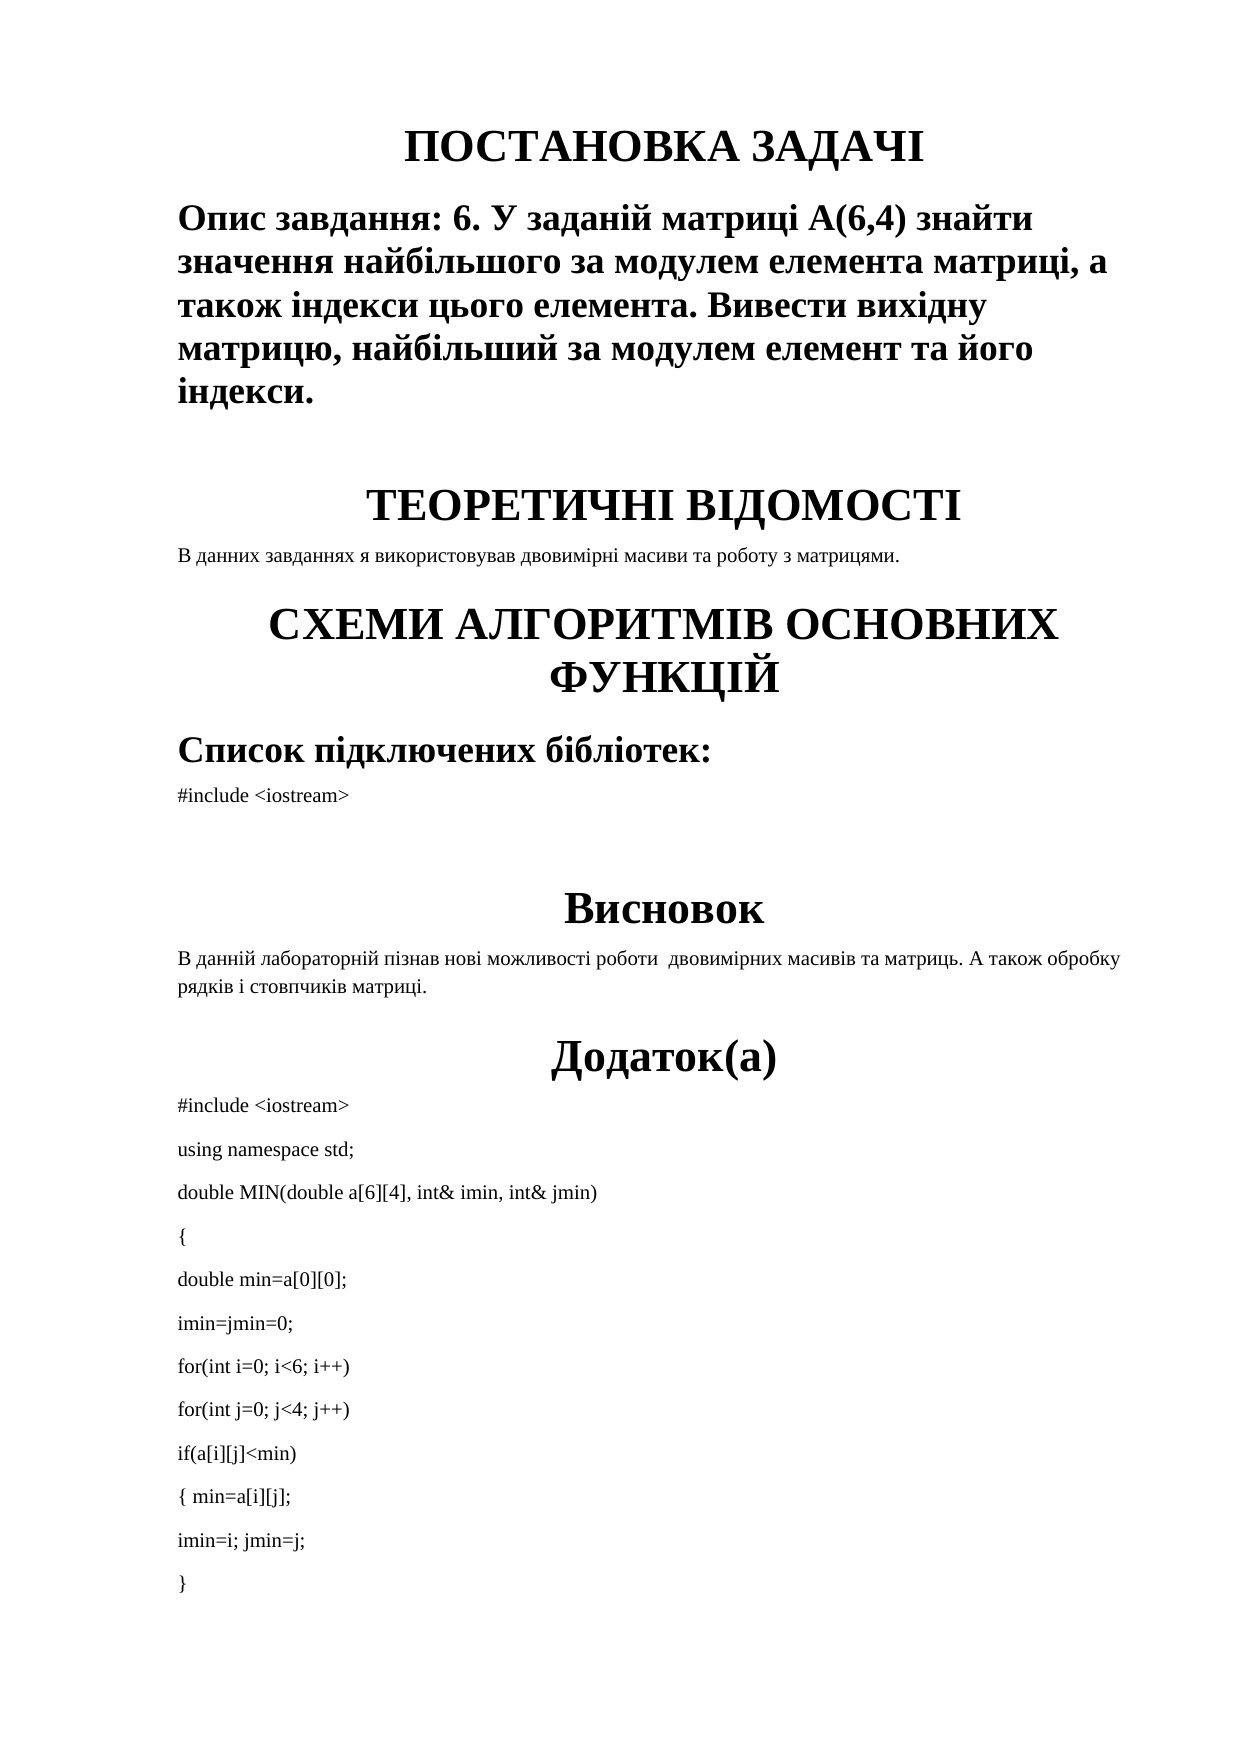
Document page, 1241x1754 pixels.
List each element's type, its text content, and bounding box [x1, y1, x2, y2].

text if(a[i][j]<min) [177, 1441, 1152, 1465]
subtitle Додаток(а) [177, 1028, 1152, 1081]
text #include <iostream> [177, 1093, 1152, 1117]
subtitle Опис завдання: 6. У заданiй матрицi A(6,4) знайти значення найбiльшого за модулем елемента матрицi, а також iндекси цього елемента. Вивести вихiдну матрицю, найбiльший за модулем елемент та його iндекси. [177, 196, 1152, 411]
text { [177, 1224, 1152, 1248]
text } [177, 1571, 1152, 1595]
text double MIN(double a[6][4], int& imin, int& jmin) [177, 1180, 1152, 1204]
subtitle ПОСТАНОВКА ЗАДАЧІ [177, 118, 1152, 171]
text В данній лабораторній пізнав нові можливості роботи двовимірних масивів та матриць. А також обробку рядків і стовпчиків матриці. [177, 945, 1152, 998]
subtitle ТЕОРЕТИЧНІ ВІДОМОСТІ [177, 478, 1152, 531]
text #include <iostream> [177, 783, 1152, 807]
text imin=i; jmin=j; [177, 1528, 1152, 1552]
text В данних завданнях я використовував двовимірні масиви та роботу з матрицями. [177, 543, 1152, 567]
subtitle СХЕМИ АЛГОРИТМІВ ОСНОВНИХ ФУНКЦІЙ [177, 597, 1152, 702]
subtitle Список підключених бібліотек: [177, 727, 1152, 770]
text for(int i=0; i<6; i++) [177, 1354, 1152, 1378]
text { min=a[i][j]; [177, 1484, 1152, 1508]
subtitle Висновок [177, 880, 1152, 933]
text double min=a[0][0]; [177, 1267, 1152, 1291]
text using namespace std; [177, 1137, 1152, 1161]
text imin=jmin=0; [177, 1311, 1152, 1334]
text for(int j=0; j<4; j++) [177, 1397, 1152, 1421]
